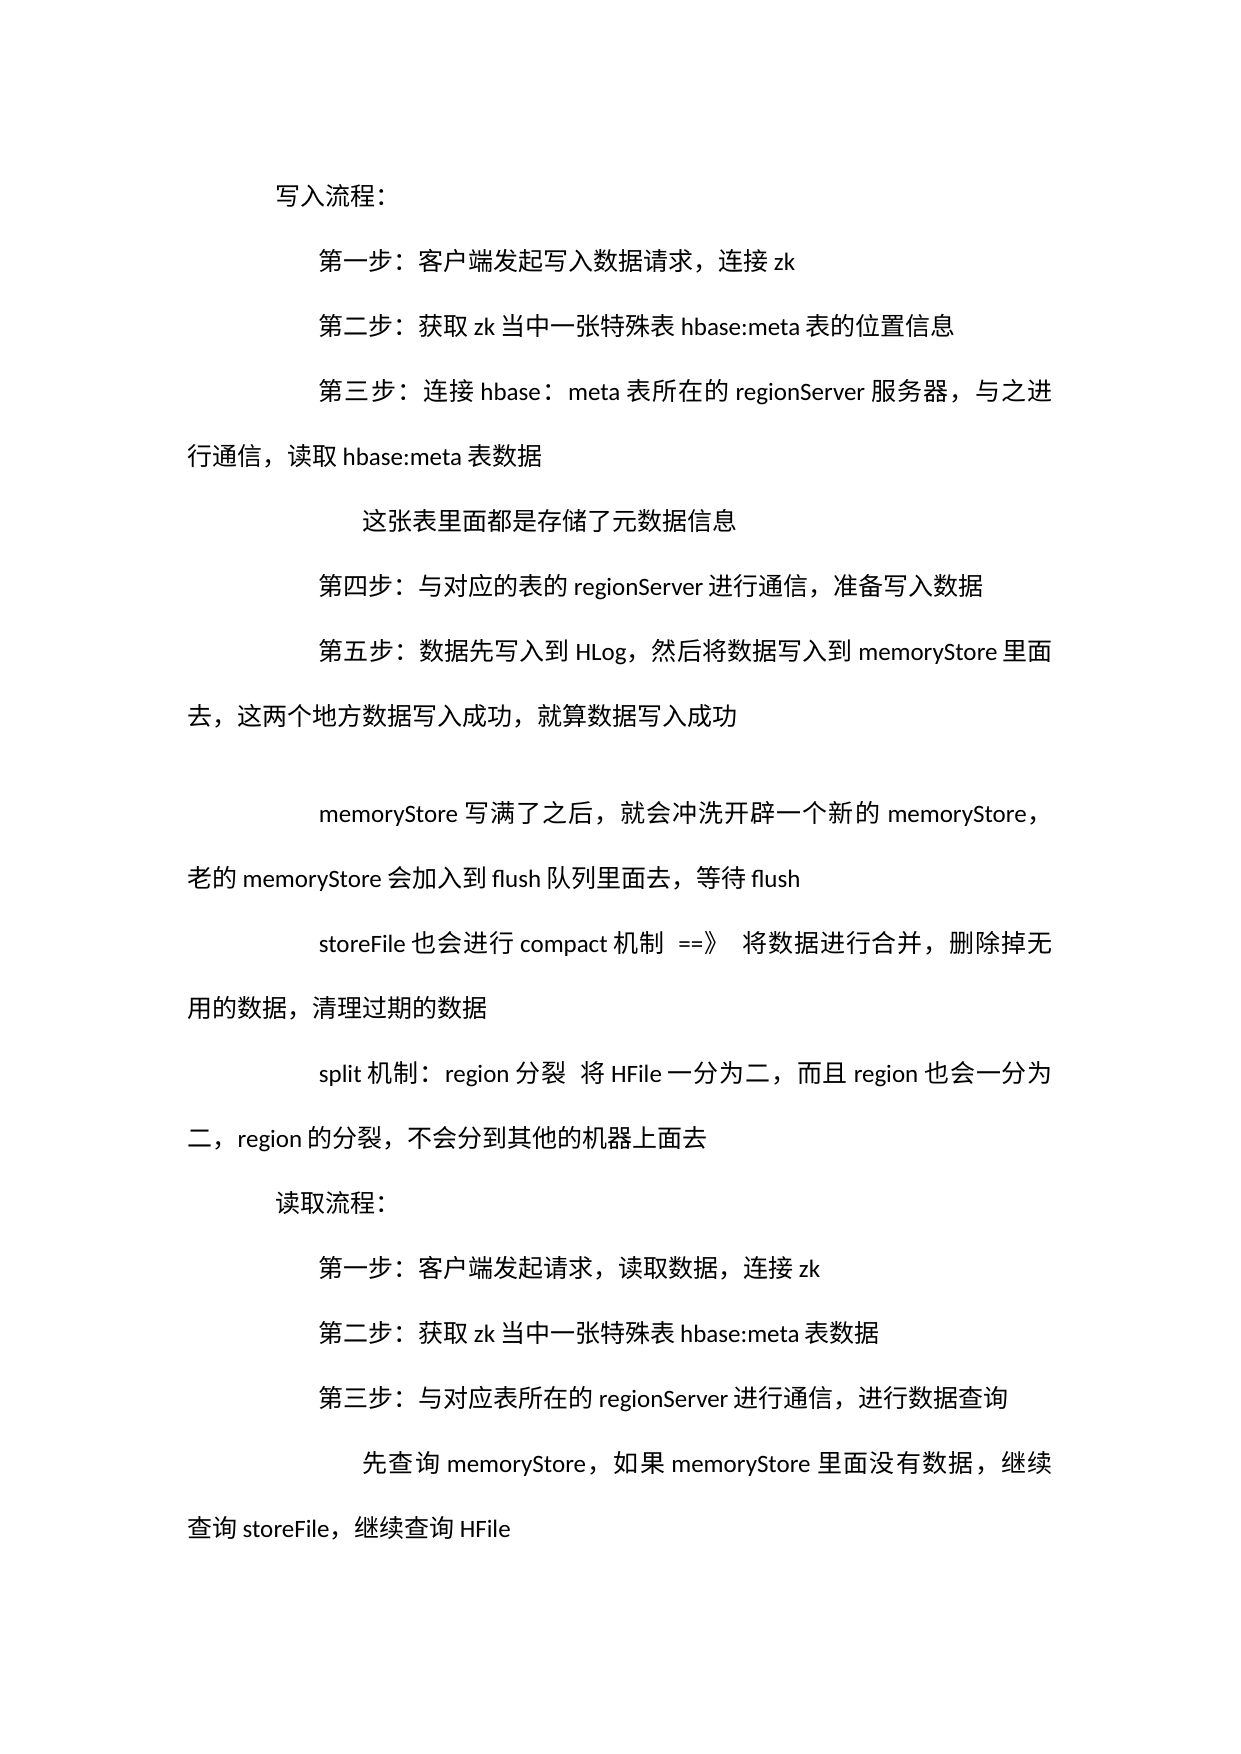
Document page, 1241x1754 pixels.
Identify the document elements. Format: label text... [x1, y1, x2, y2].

text 第三步：与对应表所在的regionServer进行通信，进行数据查询 [187, 1364, 1053, 1429]
text 第三步：连接hbase：meta表所在的regionServer服务器，与之进行通信，读取hbase:meta表数据 [187, 357, 1053, 487]
text 第二步：获取zk当中一张特殊表hbase:meta表数据 [187, 1299, 1053, 1364]
text 这张表里面都是存储了元数据信息 [187, 487, 1053, 552]
text 第四步：与对应的表的regionServer进行通信，准备写入数据 [187, 552, 1053, 617]
text 第一步：客户端发起请求，读取数据，连接zk [187, 1234, 1053, 1299]
text memoryStore写满了之后，就会冲洗开辟一个新的memoryStore，老的memoryStore会加入到flush队列里面去，等待flush [187, 779, 1053, 909]
text 读取流程： [187, 1169, 1053, 1234]
text 写入流程： [187, 162, 1053, 227]
text 第一步：客户端发起写入数据请求，连接zk [187, 227, 1053, 292]
text split机制：region分裂 将HFile一分为二，而且region也会一分为二，region的分裂，不会分到其他的机器上面去 [187, 1039, 1053, 1169]
text 第二步：获取zk当中一张特殊表 hbase:meta表的位置信息 [187, 292, 1053, 357]
text storeFile也会进行compact机制 ==》 将数据进行合并，删除掉无用的数据，清理过期的数据 [187, 909, 1053, 1039]
text 先查询memoryStore，如果memoryStore里面没有数据，继续查询storeFile，继续查询HFile [187, 1429, 1053, 1559]
text 第五步：数据先写入到HLog，然后将数据写入到memoryStore里面去，这两个地方数据写入成功，就算数据写入成功 [187, 617, 1053, 747]
